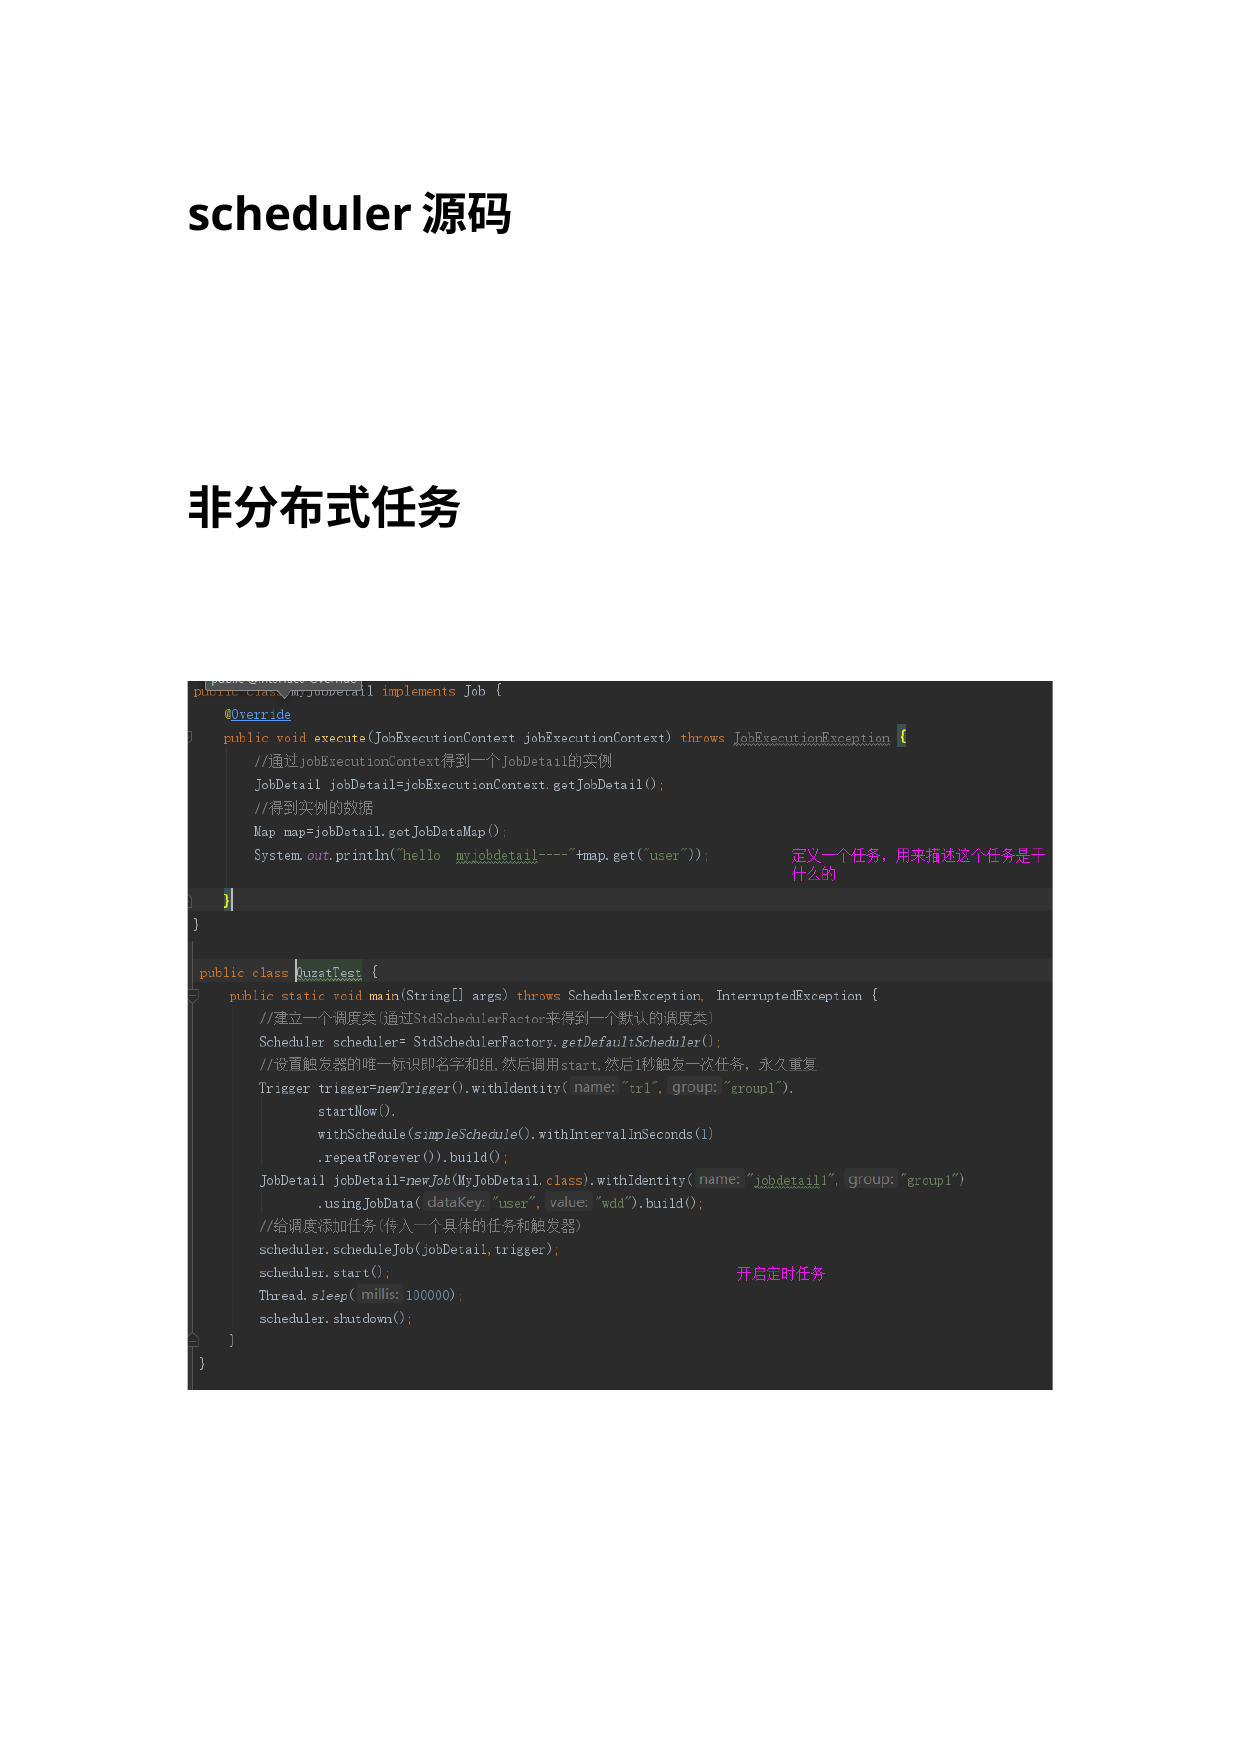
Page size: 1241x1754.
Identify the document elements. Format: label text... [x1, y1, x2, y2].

subtitle scheduler源码 [187, 162, 1053, 259]
subtitle 非分布式任务 [187, 456, 1053, 553]
picture [187, 681, 1053, 1390]
